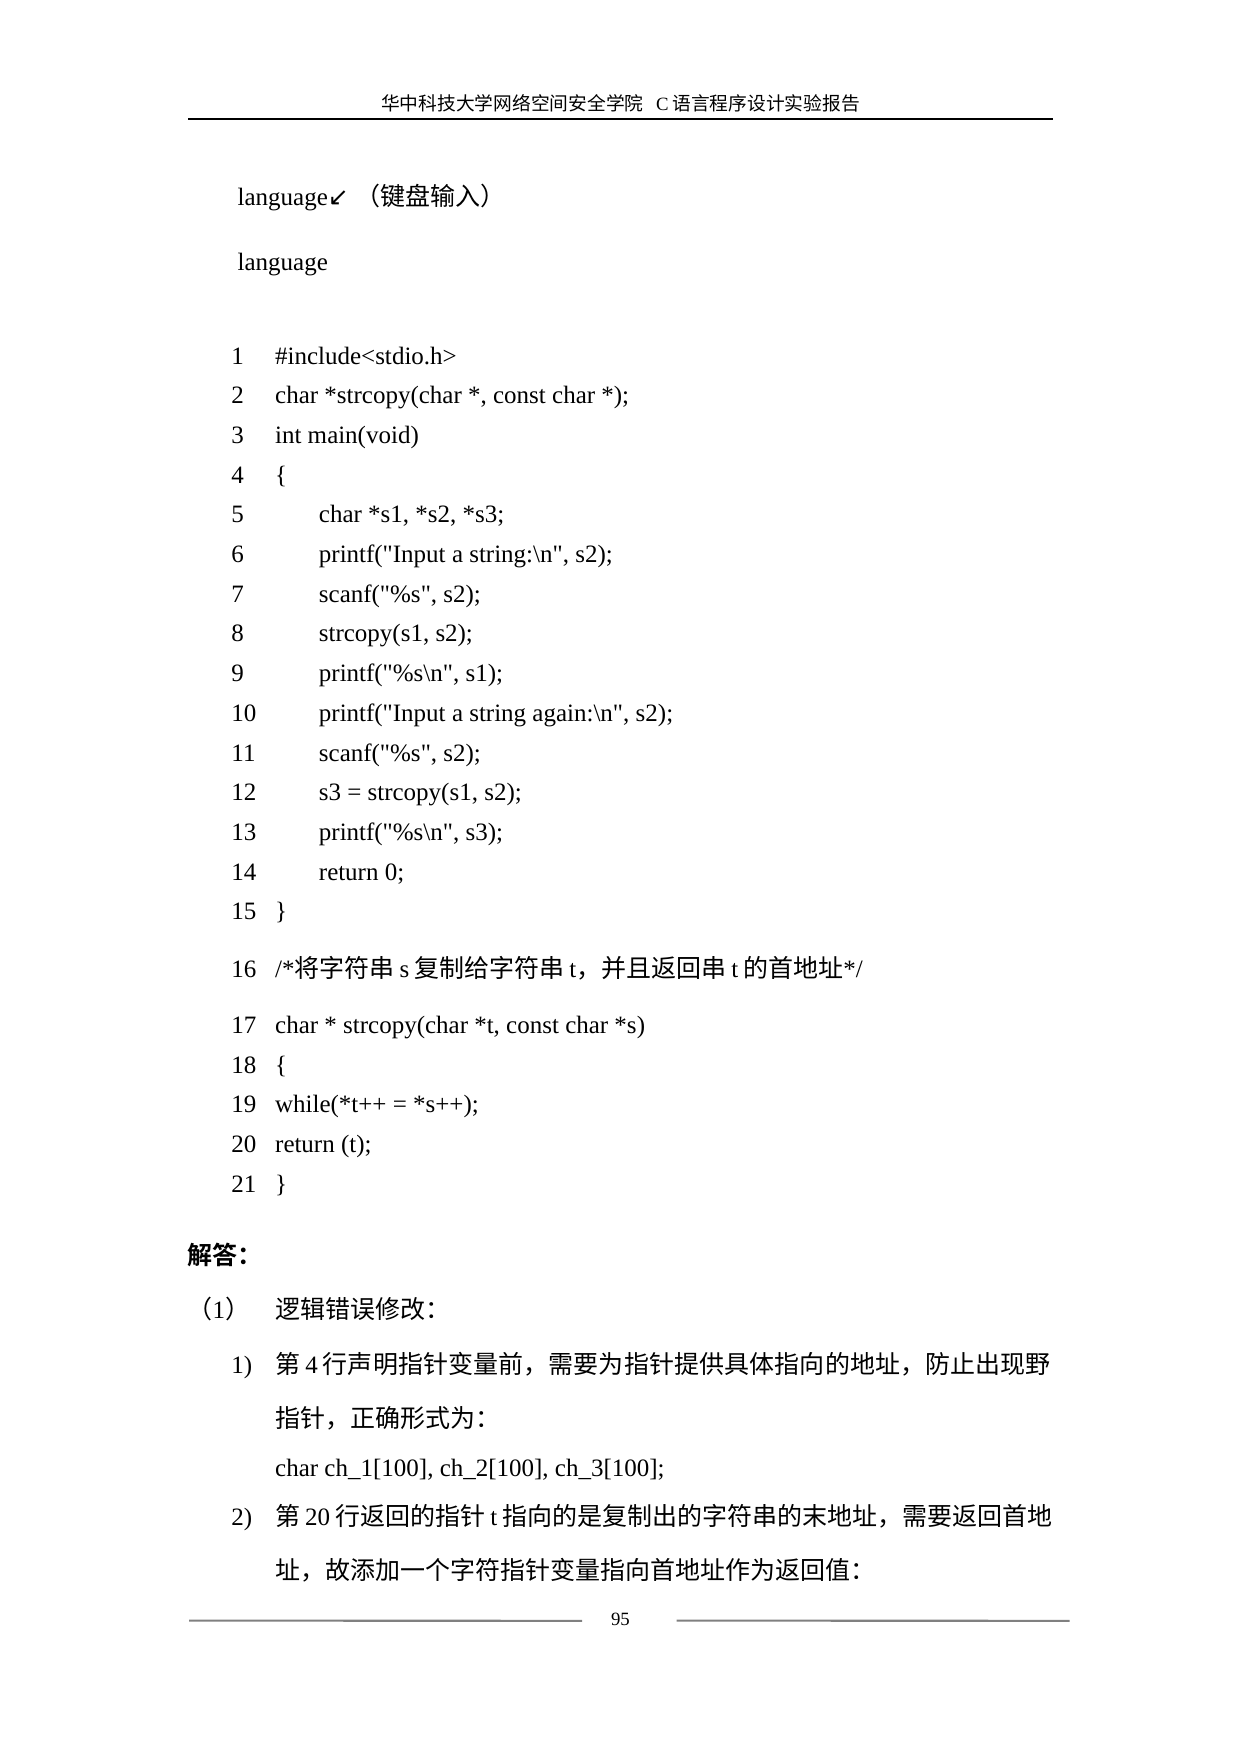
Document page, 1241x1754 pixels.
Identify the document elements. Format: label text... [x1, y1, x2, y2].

list /*将字符串s复制给字符串t，并且返回串t的首地址*/ [231, 934, 1053, 999]
list scanf("%s", s2); [231, 577, 1053, 609]
list #include<stdio.h> [231, 339, 1053, 371]
list char *s1, *s2, *s3; [231, 498, 1053, 530]
list 第20行返回的指针t指向的是复制出的字符串的末地址，需要返回首地址，故添加一个字符指针变量指向首地址作为返回值： [231, 1496, 1053, 1587]
list return (t); [231, 1127, 1053, 1160]
text 解答： [187, 1235, 1053, 1272]
list int main(void) [231, 418, 1053, 451]
list s3 = strcopy(s1, s2); [231, 775, 1053, 808]
list printf("Input a string again:\n", s2); [231, 696, 1053, 728]
list 逻辑错误修改： [187, 1290, 1053, 1326]
list char * strcopy(char *t, const char *s) [231, 1008, 1053, 1041]
list printf("%s\n", s3); [231, 815, 1053, 848]
list { [231, 1048, 1053, 1080]
list printf("%s\n", s1); [231, 656, 1053, 689]
list printf("Input a string:\n", s2); [231, 537, 1053, 570]
list while(*t++ = *s++); [231, 1088, 1053, 1120]
list } [231, 894, 1053, 927]
list } [231, 1167, 1053, 1199]
text language↙ （键盘输入） [187, 162, 1053, 227]
list char ch_1[100], ch_2[100], ch_3[100]; [275, 1453, 1053, 1482]
list { [231, 458, 1053, 490]
list scanf("%s", s2); [231, 736, 1053, 768]
list return 0; [231, 855, 1053, 887]
list strcopy(s1, s2); [231, 617, 1053, 649]
text language [187, 245, 1053, 278]
list char *strcopy(char *, const char *); [231, 378, 1053, 411]
list 第4行声明指针变量前，需要为指针提供具体指向的地址，防止出现野指针，正确形式为： [231, 1344, 1053, 1435]
